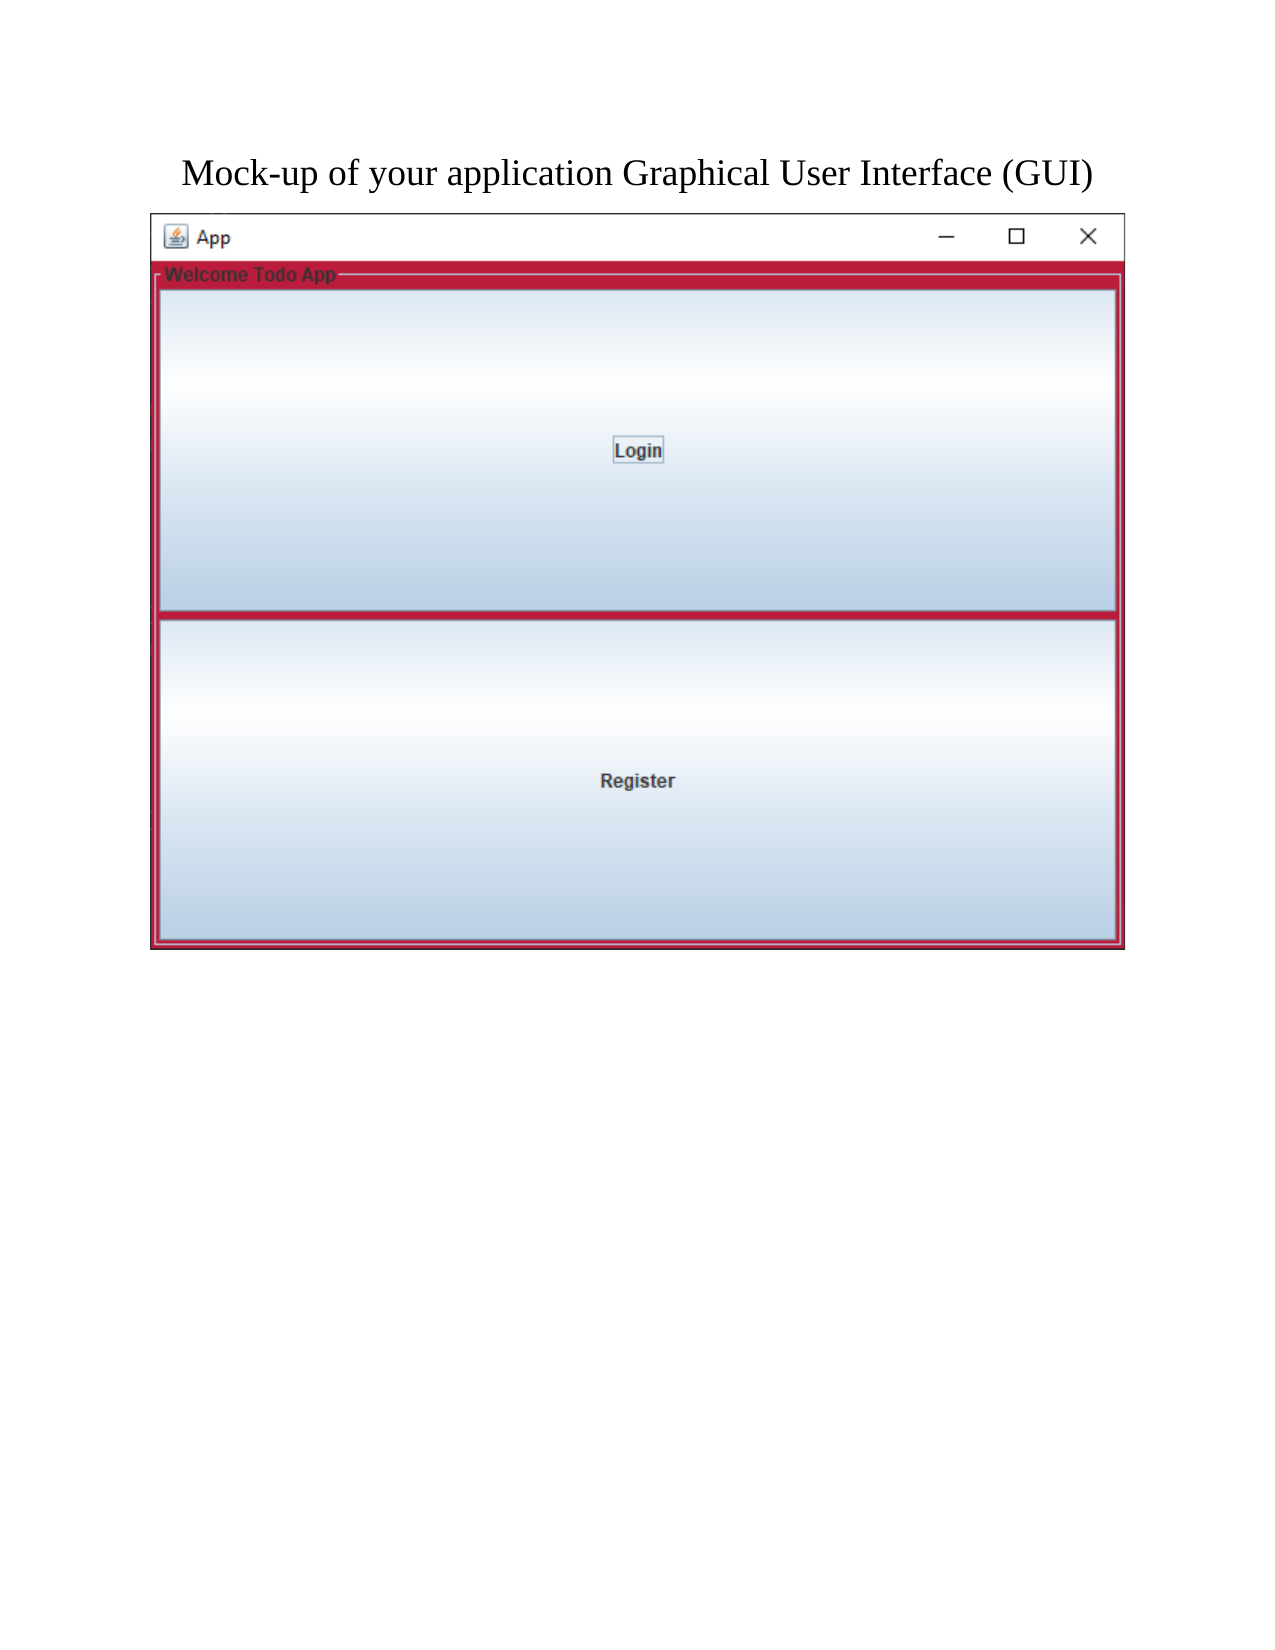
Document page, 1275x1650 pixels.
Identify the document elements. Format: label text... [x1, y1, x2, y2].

text Mock-up of your application Graphical User Interface (GUI) [150, 150, 1125, 193]
picture [150, 213, 1125, 950]
